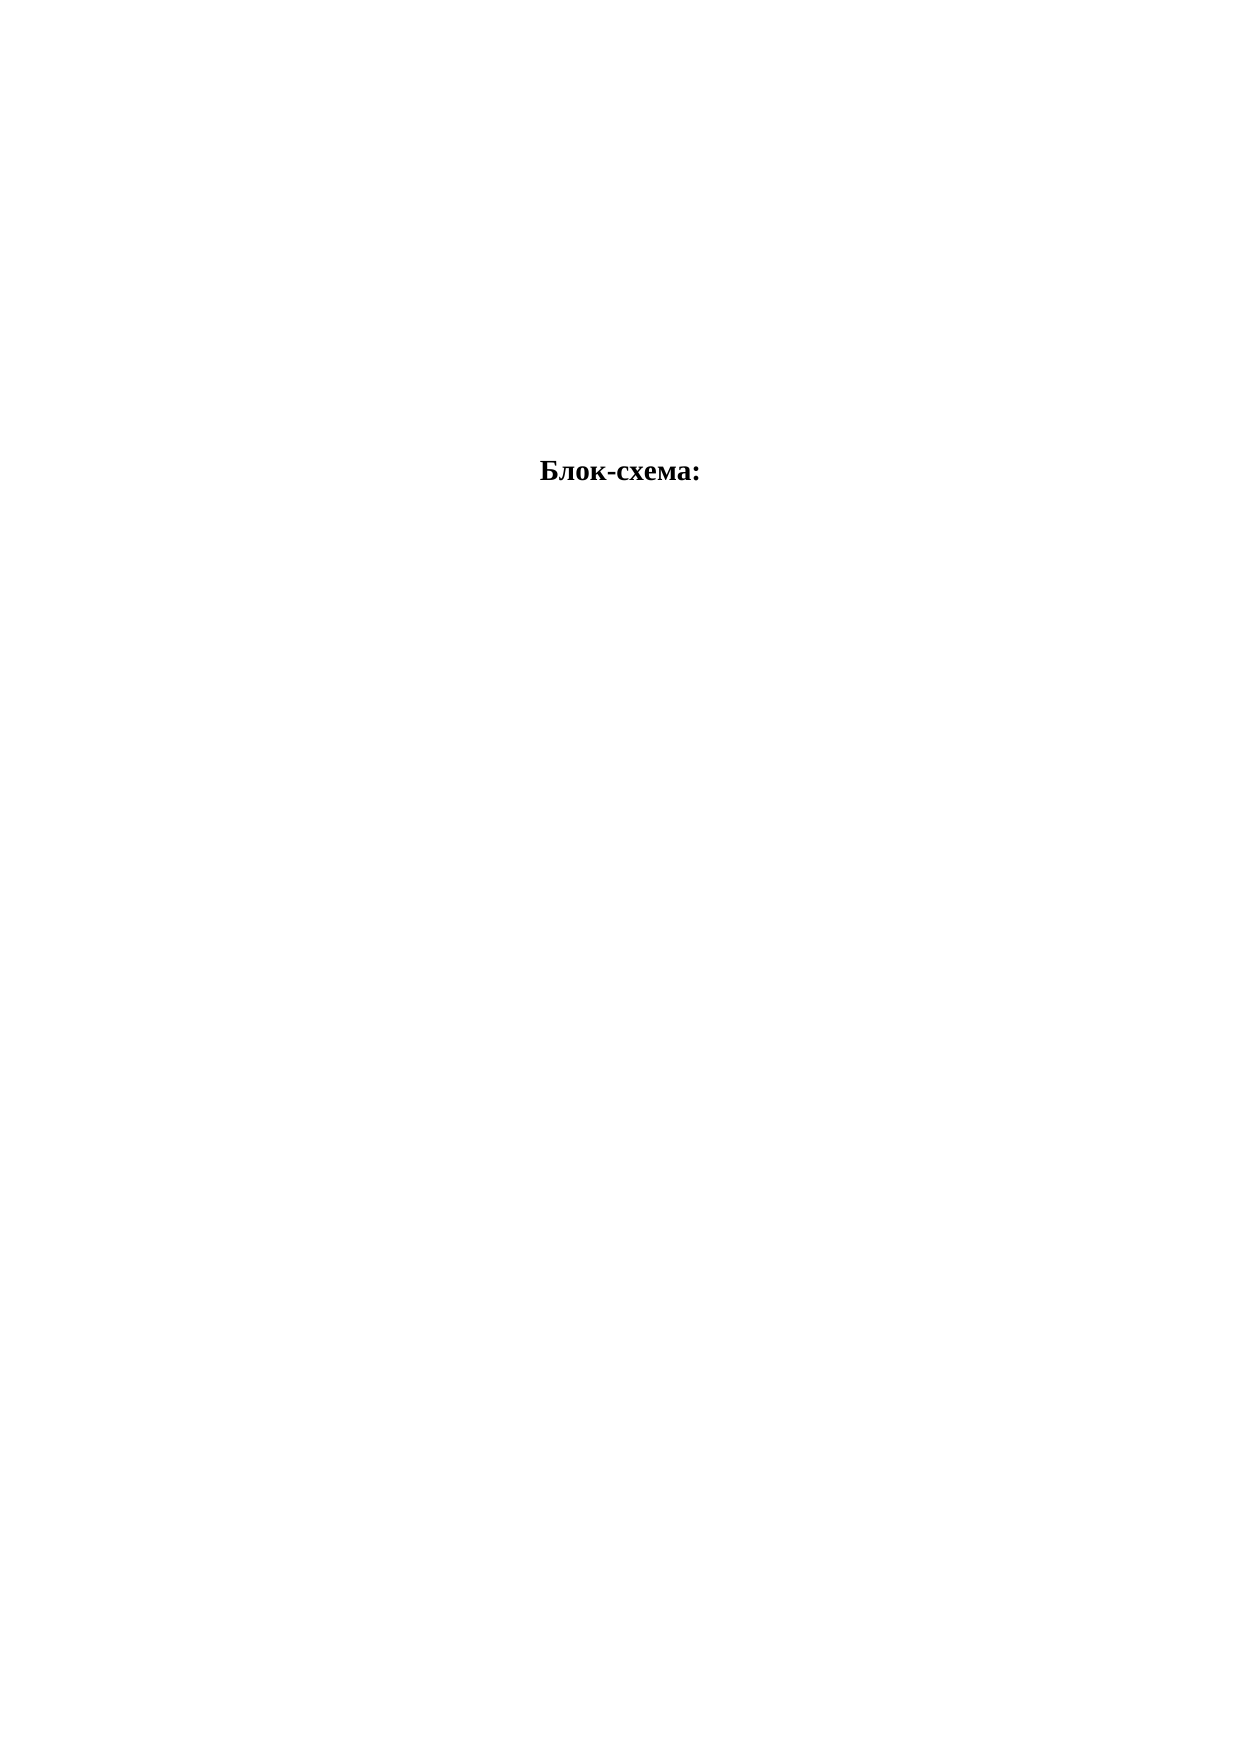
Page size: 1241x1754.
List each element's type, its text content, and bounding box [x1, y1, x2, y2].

text Блок-схема: [118, 453, 1122, 487]
